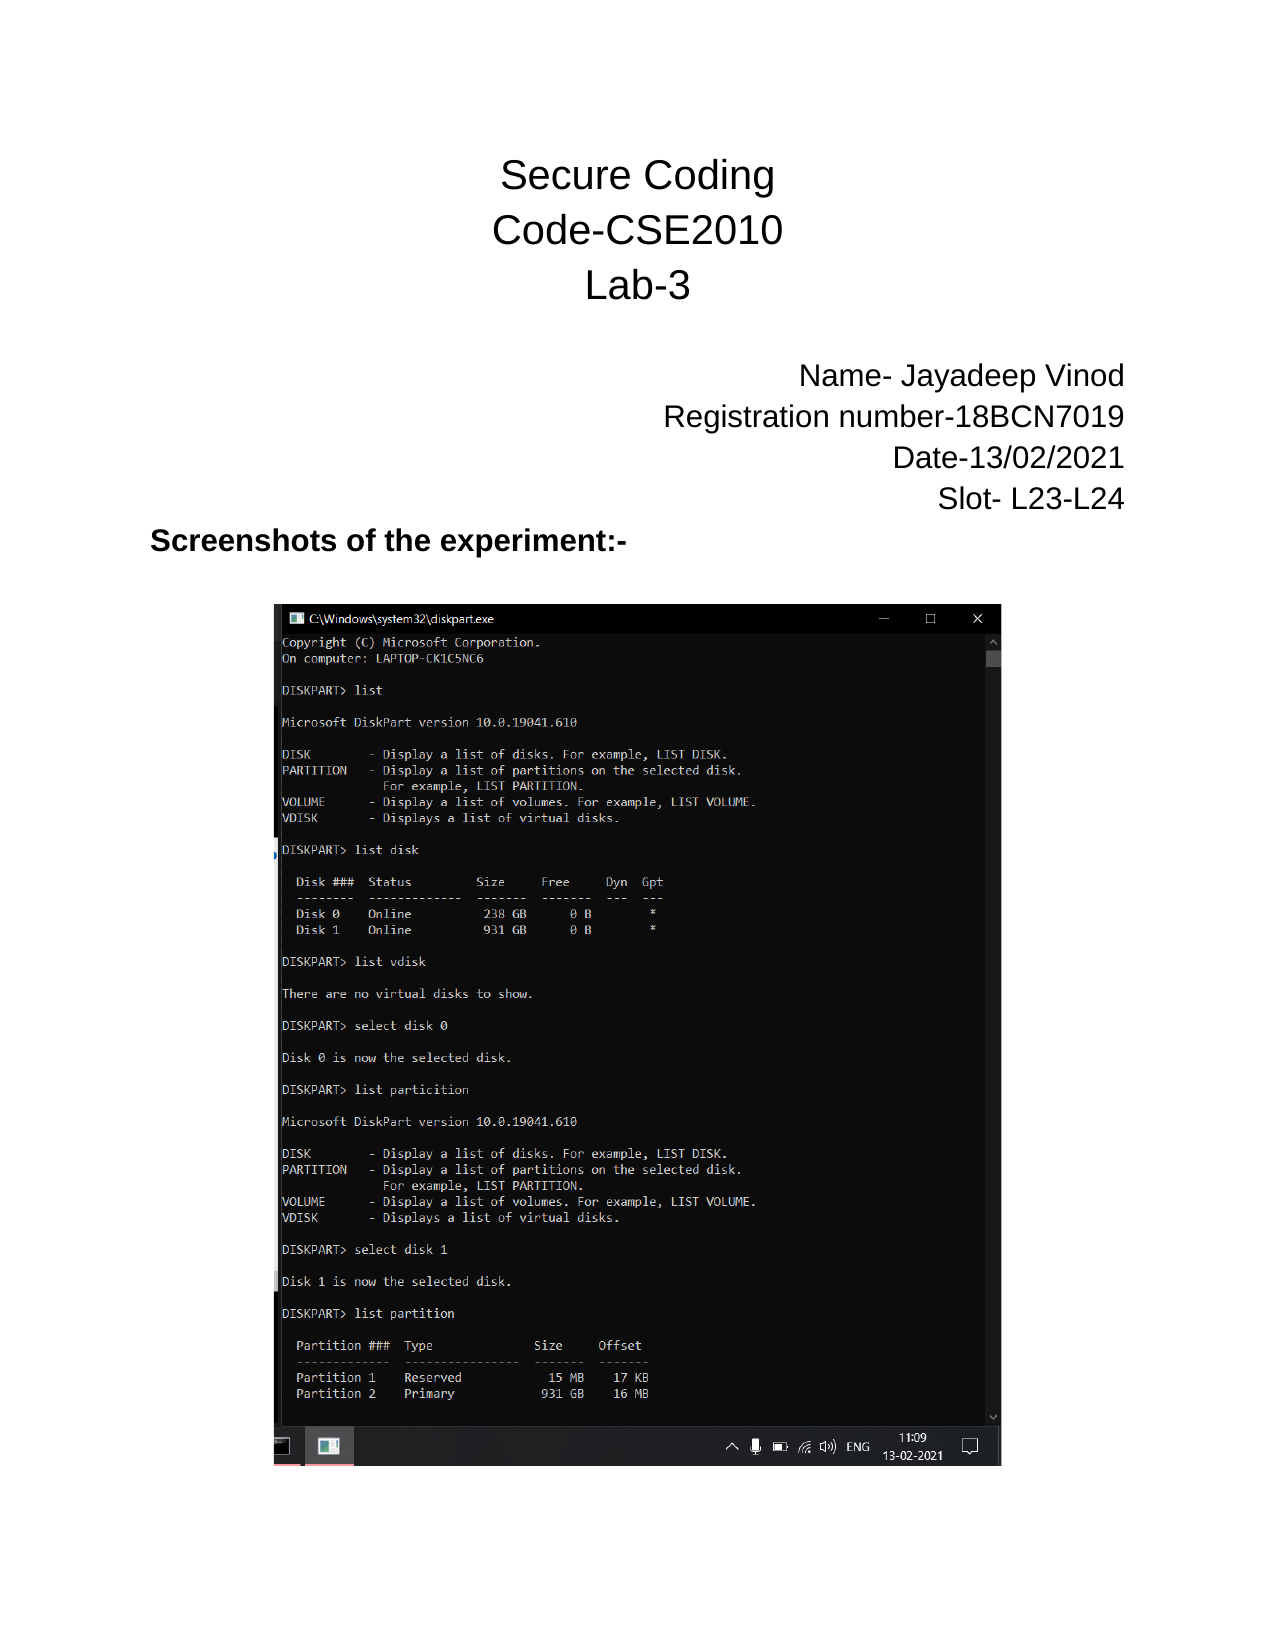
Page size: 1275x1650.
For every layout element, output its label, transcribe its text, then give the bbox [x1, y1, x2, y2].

text Name- Jayadeep Vinod [150, 357, 1125, 392]
text Slot- L23-L24 [150, 480, 1125, 516]
text Date-13/02/2021 [150, 439, 1125, 475]
text Screenshots of the experiment:- [150, 522, 1125, 557]
text Code-CSE2010 [150, 205, 1125, 253]
picture [273, 604, 1002, 1466]
text Lab-3 [150, 260, 1125, 308]
text Registration number-18BCN7019 [150, 398, 1125, 434]
text Secure Coding [150, 150, 1125, 198]
